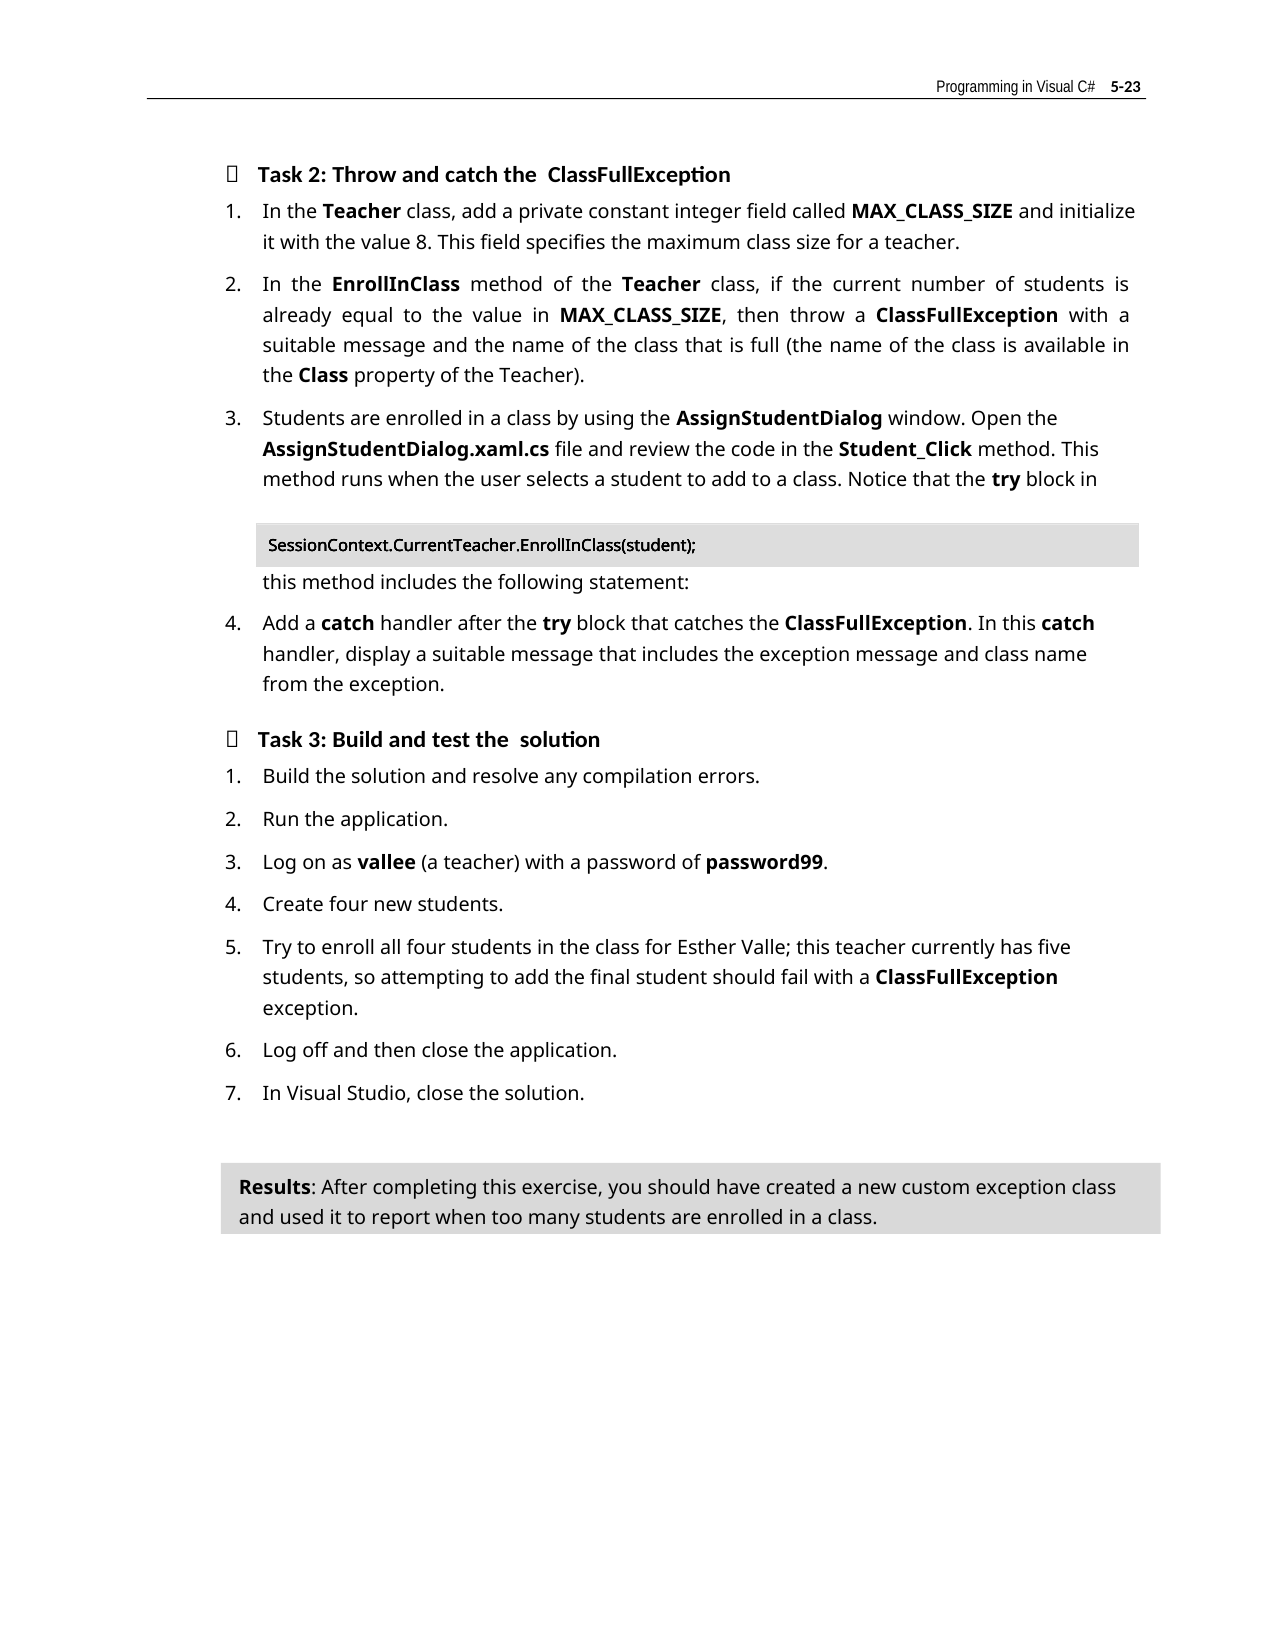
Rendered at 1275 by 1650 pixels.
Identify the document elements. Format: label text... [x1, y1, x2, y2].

list Try to enroll all four students in the class for Esther Valle; this teacher currently has five students, so attempting to add the final student should fail with a ClassFullException exception. [225, 933, 1117, 1021]
subtitle  Task 2: Throw and catch the ClassFullException [225, 158, 1096, 189]
subtitle  Task 3: Build and test the solution [225, 723, 1096, 754]
list Log on as vallee (a teacher) with a password of password99. [225, 848, 1173, 875]
list In the EnrollInClass method of the Teacher class, if the current number of students is already equal to the value in MAX_CLASS_SIZE, then throw a ClassFullException with a suitable message and the name of the class that is full (the name of the class is available in the Class property of the Teacher). [225, 271, 1130, 389]
list In Visual Studio, close the solution. [225, 1079, 1173, 1106]
list Students are enrolled in a class by using the AssignStudentDialog window. Open the AssignStudentDialog.xaml.cs file and review the code in the Student_Click method. This method runs when the user selects a student to add to a class. Notice that the try block in this method includes the following statement: [225, 404, 1121, 596]
list Log off and then close the application. [225, 1037, 1173, 1064]
list Create four new students. [225, 891, 1173, 917]
list Build the solution and resolve any compilation errors. [225, 762, 1173, 789]
list Run the application. [225, 805, 1173, 832]
list Add a catch handler after the try block that catches the ClassFullException. In this catch handler, display a suitable message that includes the exception message and class name from the exception. [225, 610, 1120, 697]
list In the Teacher class, add a private constant integer field called MAX_CLASS_SIZE and initialize it with the value 8. This field specifies the maximum class size for a teacher. [225, 197, 1143, 255]
